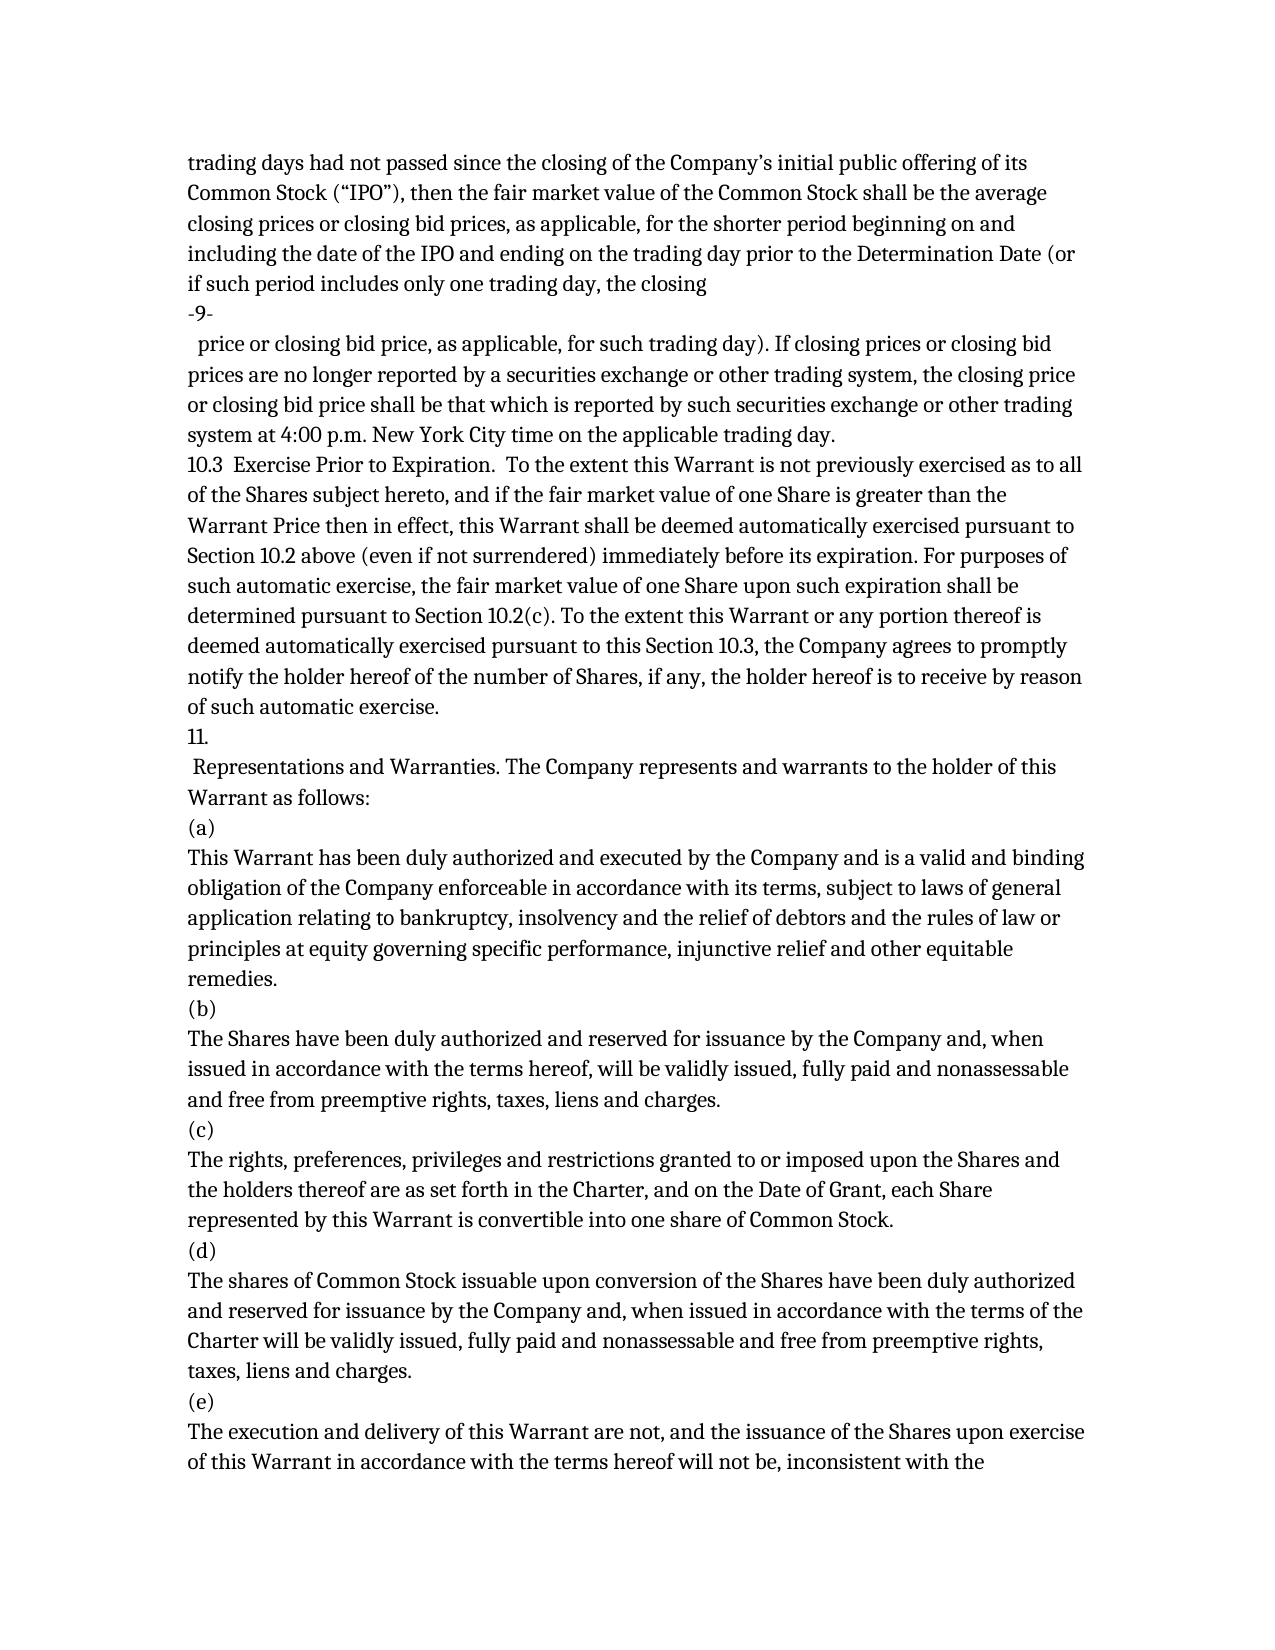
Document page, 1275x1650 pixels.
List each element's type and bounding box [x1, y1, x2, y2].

text [187, 150, 1087, 1475]
